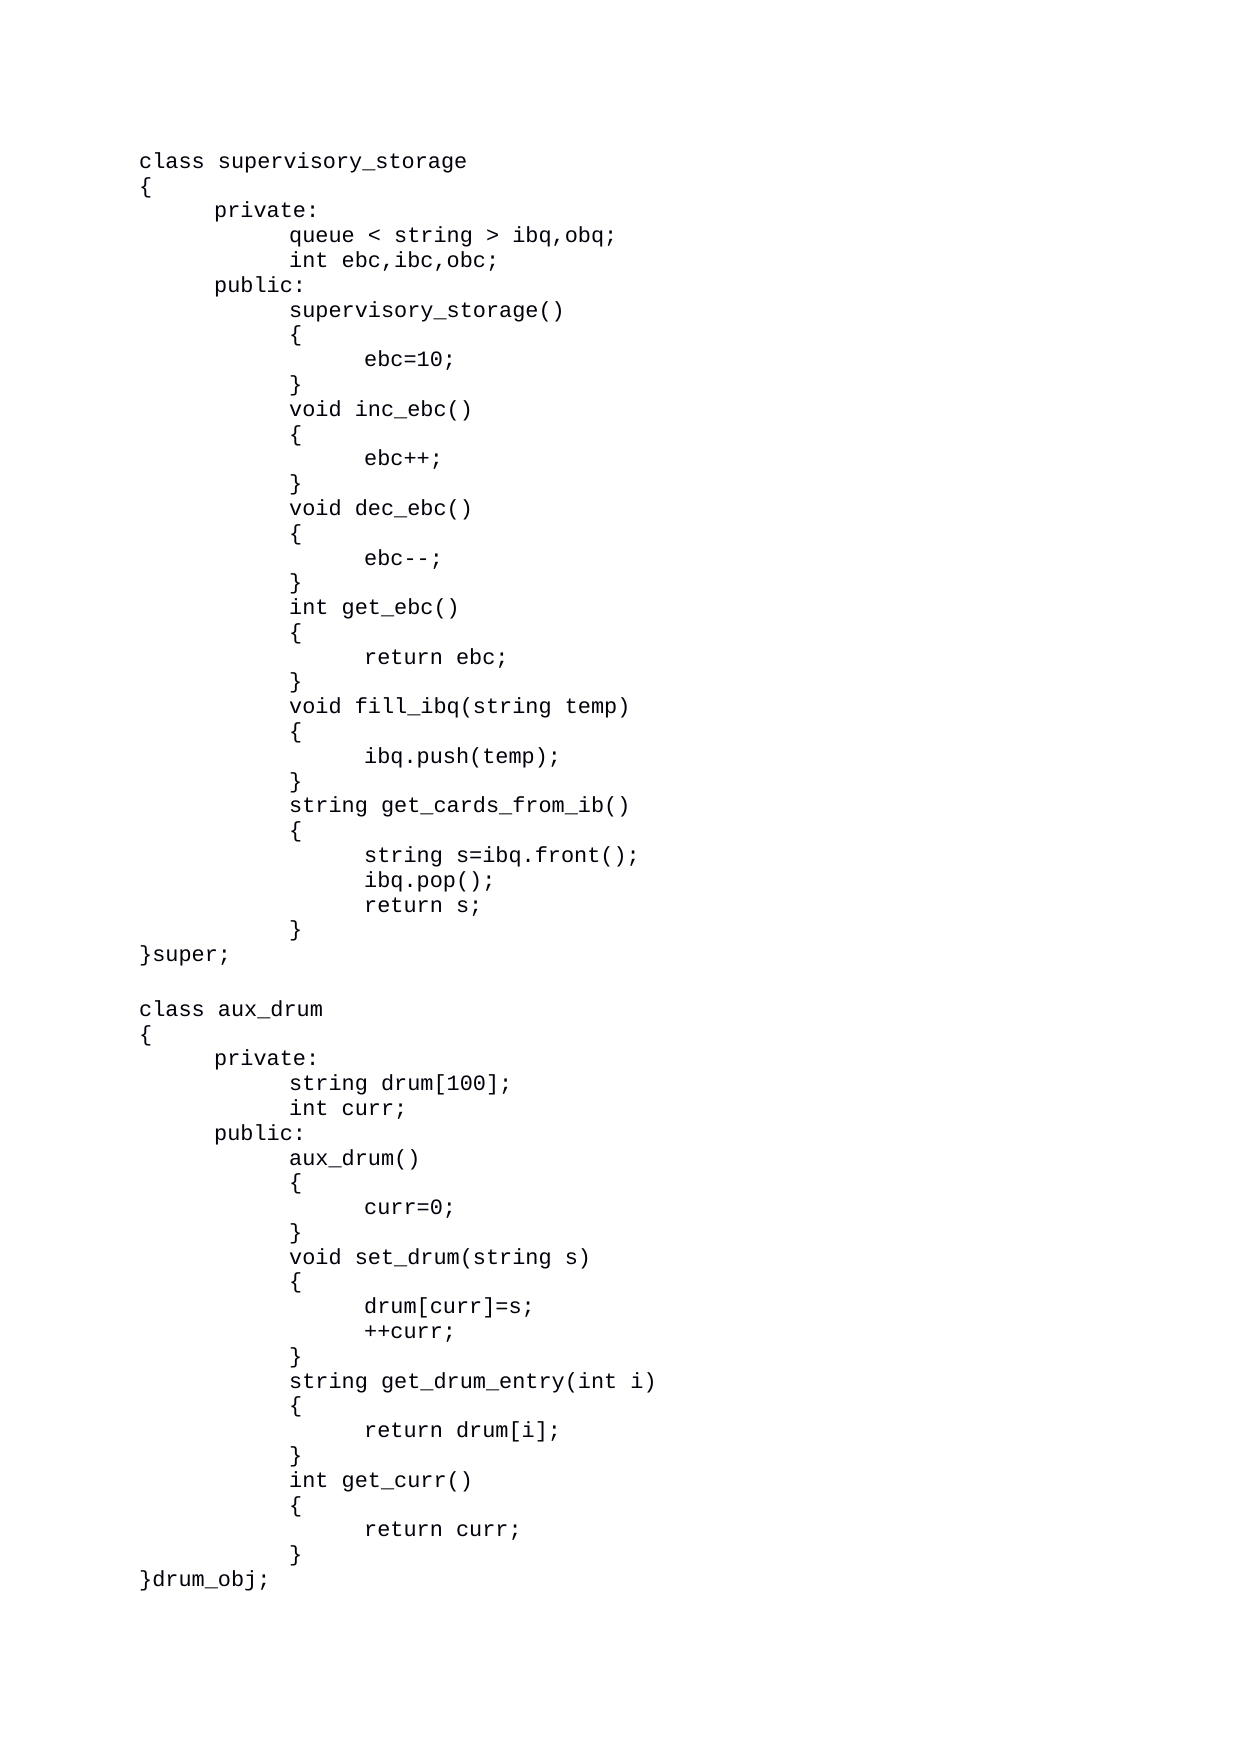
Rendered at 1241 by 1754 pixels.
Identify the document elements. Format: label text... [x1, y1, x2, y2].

text }super; [139, 943, 1101, 968]
text drum[curr]=s; [139, 1295, 1101, 1320]
text } [139, 571, 1101, 596]
text { [139, 1494, 1101, 1518]
text { [139, 323, 1101, 348]
text { [139, 522, 1101, 547]
text string drum[100]; [139, 1072, 1101, 1097]
text } [139, 770, 1101, 794]
text { [139, 1023, 1101, 1047]
text { [139, 1394, 1101, 1419]
text { [139, 1271, 1101, 1295]
text } [139, 1543, 1101, 1568]
text string s=ibq.front(); [139, 844, 1101, 869]
text supervisory_storage() [139, 299, 1101, 323]
text } [139, 918, 1101, 943]
text int ebc,ibc,obc; [139, 249, 1101, 274]
text ibq.push(temp); [139, 745, 1101, 770]
text public: [139, 274, 1101, 299]
text } [139, 1221, 1101, 1246]
text { [139, 423, 1101, 447]
text return drum[i]; [139, 1419, 1101, 1444]
text ebc++; [139, 447, 1101, 472]
text private: [139, 199, 1101, 224]
text return s; [139, 894, 1101, 918]
text int get_curr() [139, 1469, 1101, 1494]
text { [139, 720, 1101, 745]
text { [139, 819, 1101, 844]
text aux_drum() [139, 1147, 1101, 1171]
text void set_drum(string s) [139, 1246, 1101, 1271]
text string get_cards_from_ib() [139, 794, 1101, 819]
text int get_ebc() [139, 596, 1101, 621]
text } [139, 472, 1101, 497]
text public: [139, 1122, 1101, 1147]
text int curr; [139, 1097, 1101, 1122]
text { [139, 621, 1101, 646]
text ebc--; [139, 547, 1101, 571]
text return curr; [139, 1518, 1101, 1543]
text } [139, 1345, 1101, 1370]
text } [139, 671, 1101, 695]
text class supervisory_storage [139, 150, 1101, 175]
text curr=0; [139, 1196, 1101, 1221]
text ibq.pop(); [139, 869, 1101, 894]
text { [139, 1171, 1101, 1196]
text }drum_obj; [139, 1568, 1101, 1593]
text void dec_ebc() [139, 497, 1101, 522]
text return ebc; [139, 646, 1101, 671]
text queue < string > ibq,obq; [139, 224, 1101, 249]
text string get_drum_entry(int i) [139, 1370, 1101, 1394]
text ebc=10; [139, 348, 1101, 373]
text void fill_ibq(string temp) [139, 695, 1101, 720]
text private: [139, 1047, 1101, 1072]
text void inc_ebc() [139, 398, 1101, 423]
text { [139, 175, 1101, 199]
text } [139, 1444, 1101, 1469]
text ++curr; [139, 1320, 1101, 1345]
text class aux_drum [139, 998, 1101, 1023]
text } [139, 373, 1101, 398]
